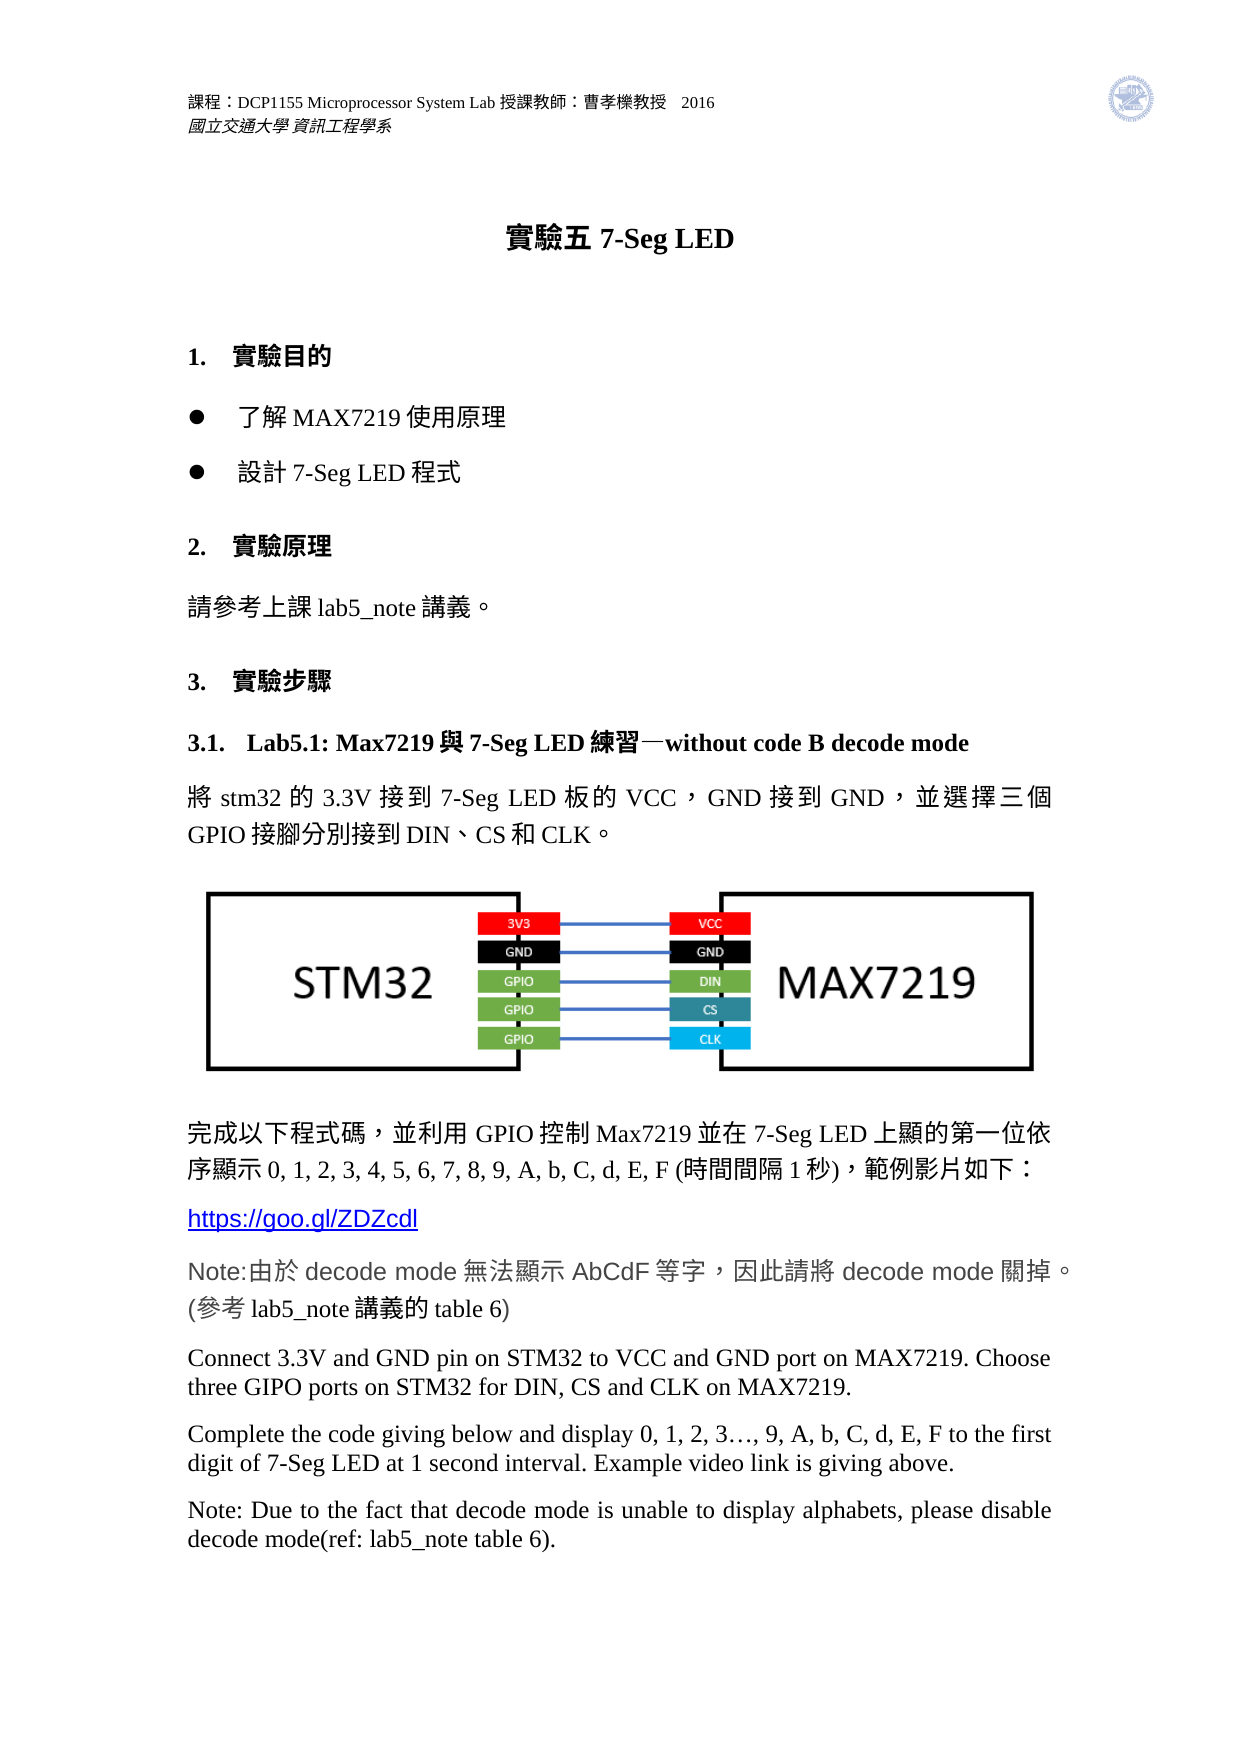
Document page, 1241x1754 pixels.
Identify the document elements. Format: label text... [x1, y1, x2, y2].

text Note: Due to the fact that decode mode is unable to display alphabets, please disable decode mode(ref: lab5_note table 6). [187, 1496, 1053, 1553]
text 將stm32的3.3V接到7-Seg LED板的VCC，GND接到GND，並選擇三個GPIO接腳分別接到DIN、CS和CLK。 [187, 778, 1053, 850]
picture [187, 869, 1053, 1095]
list 設計7-Seg LED程式 [187, 453, 1053, 489]
subtitle 實驗步驟 [187, 662, 1053, 698]
subtitle 實驗目的 [187, 337, 1053, 373]
text Complete the code giving below and display 0, 1, 2, 3…, 9, A, b, C, d, E, F to the first digit of 7-Seg LED at 1 second interval. Example video link is giving above. [187, 1419, 1053, 1477]
list 了解MAX7219使用原理 [187, 398, 1053, 434]
text Connect 3.3V and GND pin on STM32 to VCC and GND port on MAX7219. Choose three GIPO ports on STM32 for DIN, CS and CLK on MAX7219. [187, 1343, 1053, 1401]
text Note:由於decode mode無法顯示AbCdF等字，因此請將decode mode關掉。(參考lab5_note講義的table 6) [187, 1252, 1053, 1324]
subtitle 實驗原理 [187, 527, 1053, 563]
text 完成以下程式碼，並利用GPIO控制Max7219並在7-Seg LED上顯的第一位依序顯示0, 1, 2, 3, 4, 5, 6, 7, 8, 9, A, b, C, d, E, F (時間間隔1秒)，範例影片如下： [187, 1113, 1053, 1186]
picture [1102, 70, 1155, 124]
text https://goo.gl/ZDZcdl [187, 1204, 1053, 1233]
subtitle Lab5.1: Max7219與7-Seg LED練習—without code B decode mode [187, 723, 1053, 759]
title 實驗五 7-Seg LED [187, 214, 1053, 257]
text 請參考上課lab5_note講義。 [187, 588, 1053, 624]
